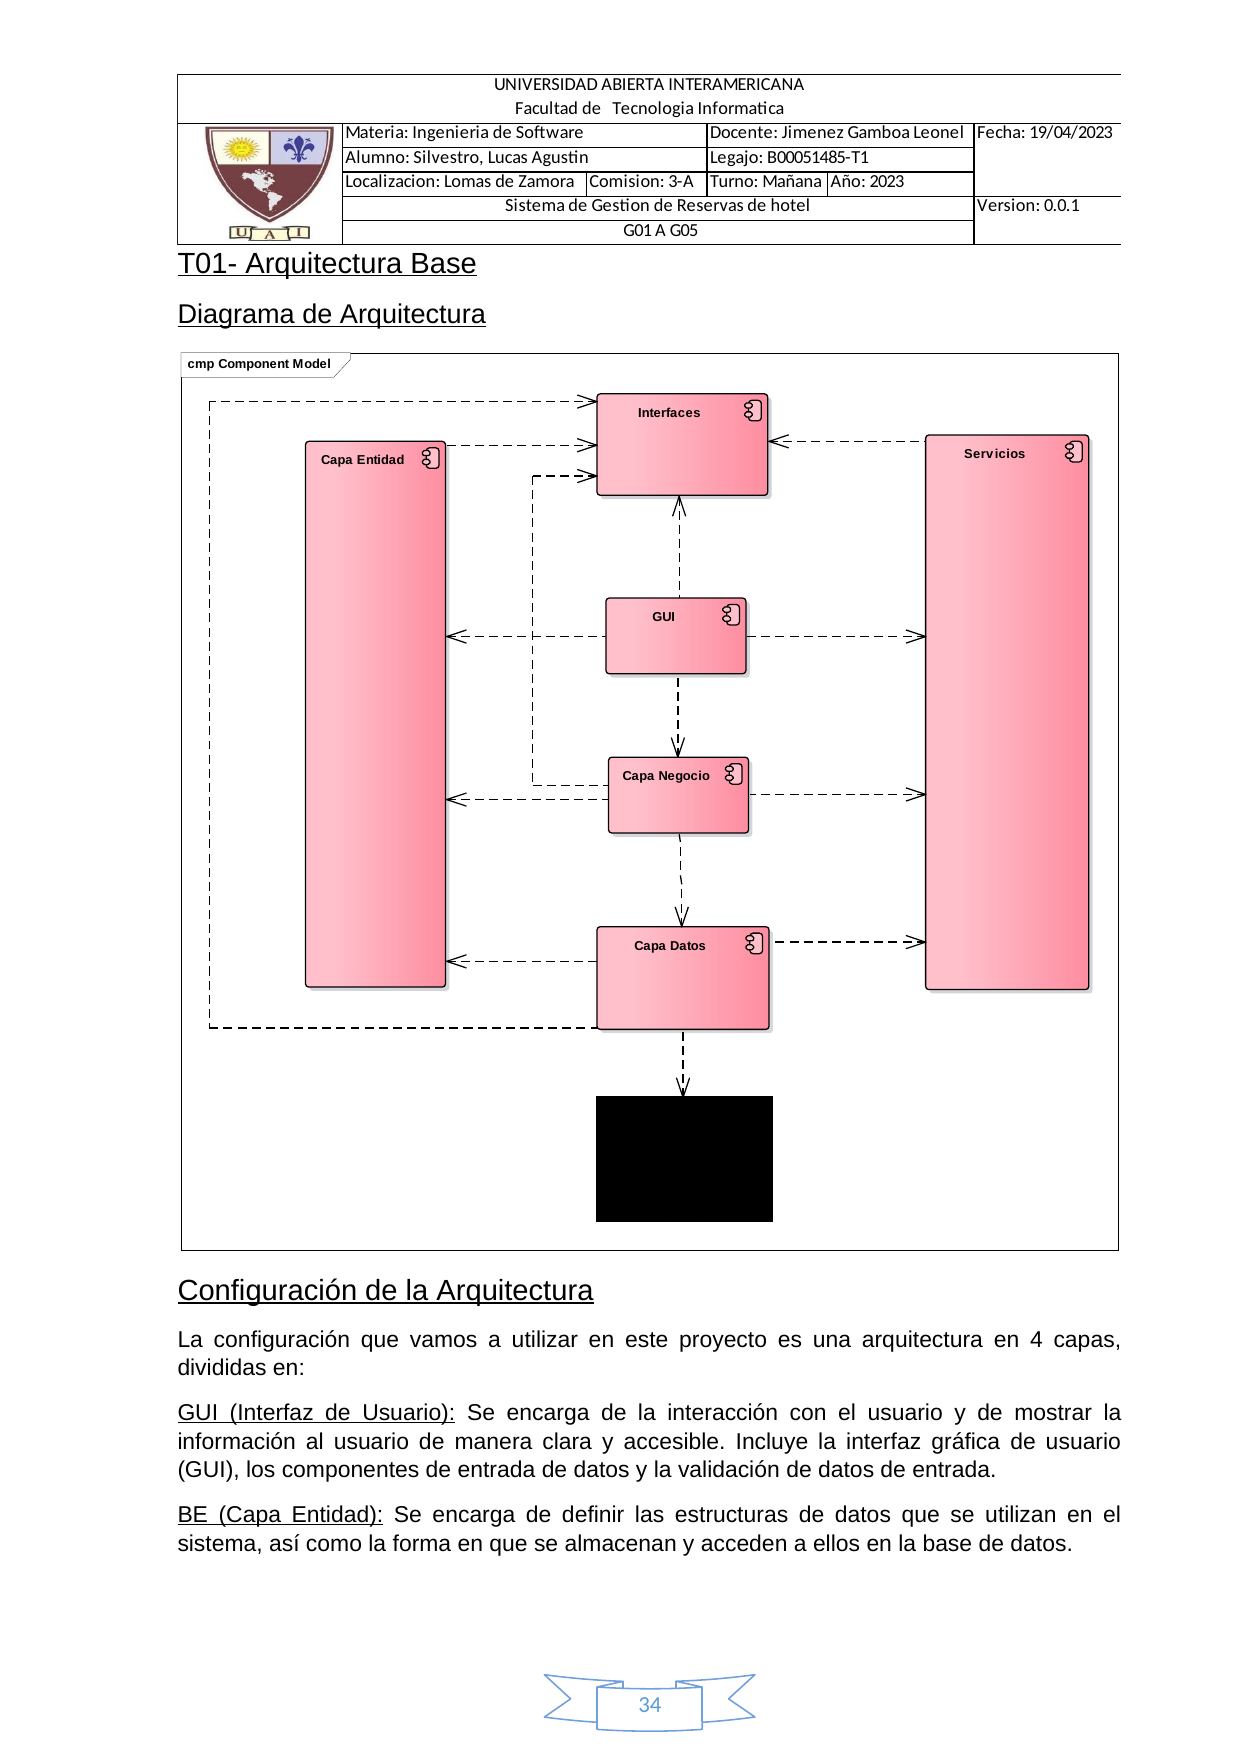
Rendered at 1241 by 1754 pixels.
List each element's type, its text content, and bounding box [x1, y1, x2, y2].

text BE (Capa Entidad): Se encarga de definir las estructuras de datos que se utilizan en el sistema, así como la forma en que se almacenan y acceden a ellos en la base de datos. [177, 1501, 1122, 1556]
text La configuración que vamos a utilizar en este proyecto es una arquitectura en 4 capas, divididas en: [177, 1326, 1122, 1381]
text GUI (Interfaz de Usuario): Se encarga de la interacción con el usuario y de mostrar la información al usuario de manera clara y accesible. Incluye la interfaz gráfica de usuario (GUI), los componentes de entrada de datos y la validación de datos de entrada. [177, 1399, 1122, 1482]
text Configuración de la Arquitectura [177, 1273, 1122, 1306]
text Diagrama de Arquitectura [177, 298, 1122, 330]
text T01- Arquitectura Base [177, 246, 1122, 279]
